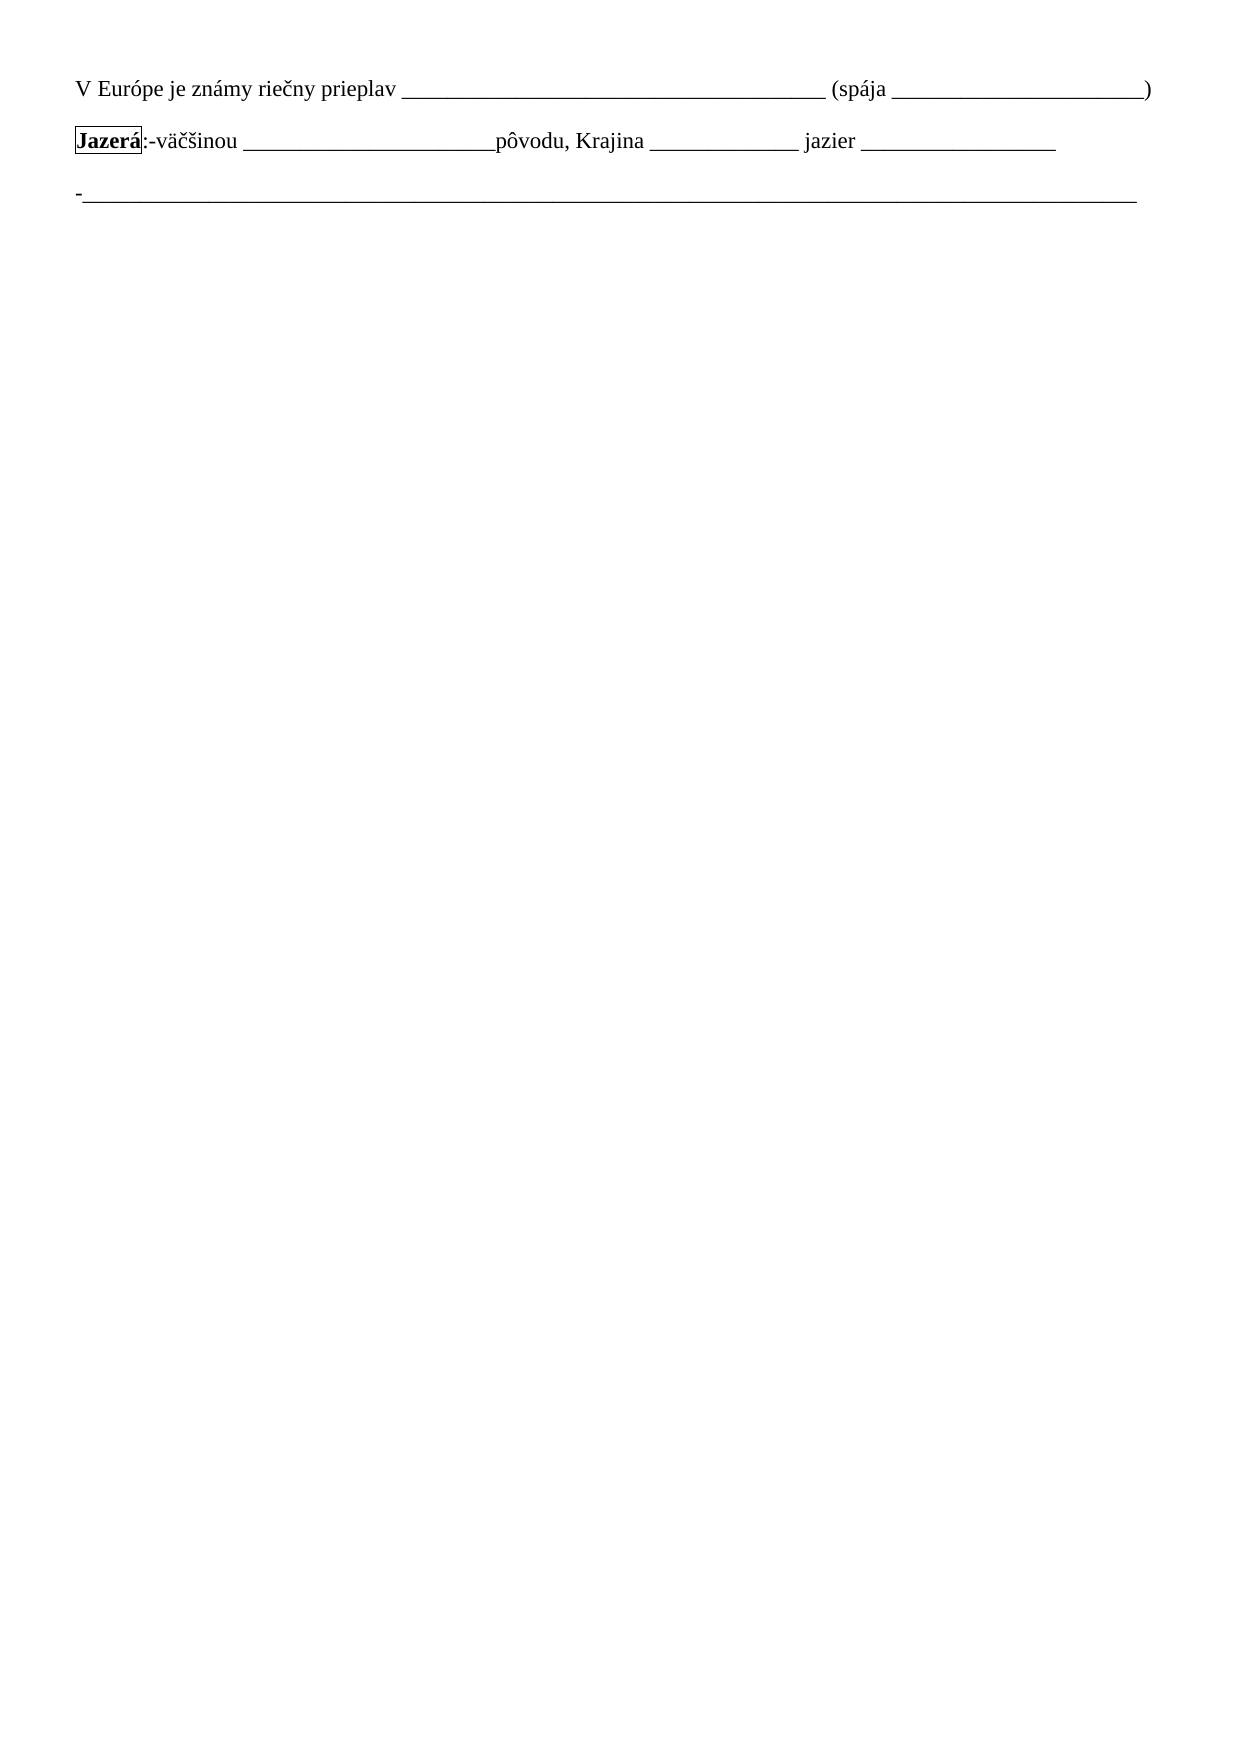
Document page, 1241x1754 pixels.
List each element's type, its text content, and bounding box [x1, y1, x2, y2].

text V Európe je známy riečny prieplav _____________________________________ (spája ______________________) [75, 75, 1165, 101]
text -____________________________________________________________________________________________ [75, 179, 1165, 206]
text Jazerá:-väčšinou ______________________pôvodu, Krajina _____________ jazier _________________ [142, 126, 1165, 154]
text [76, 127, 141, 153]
